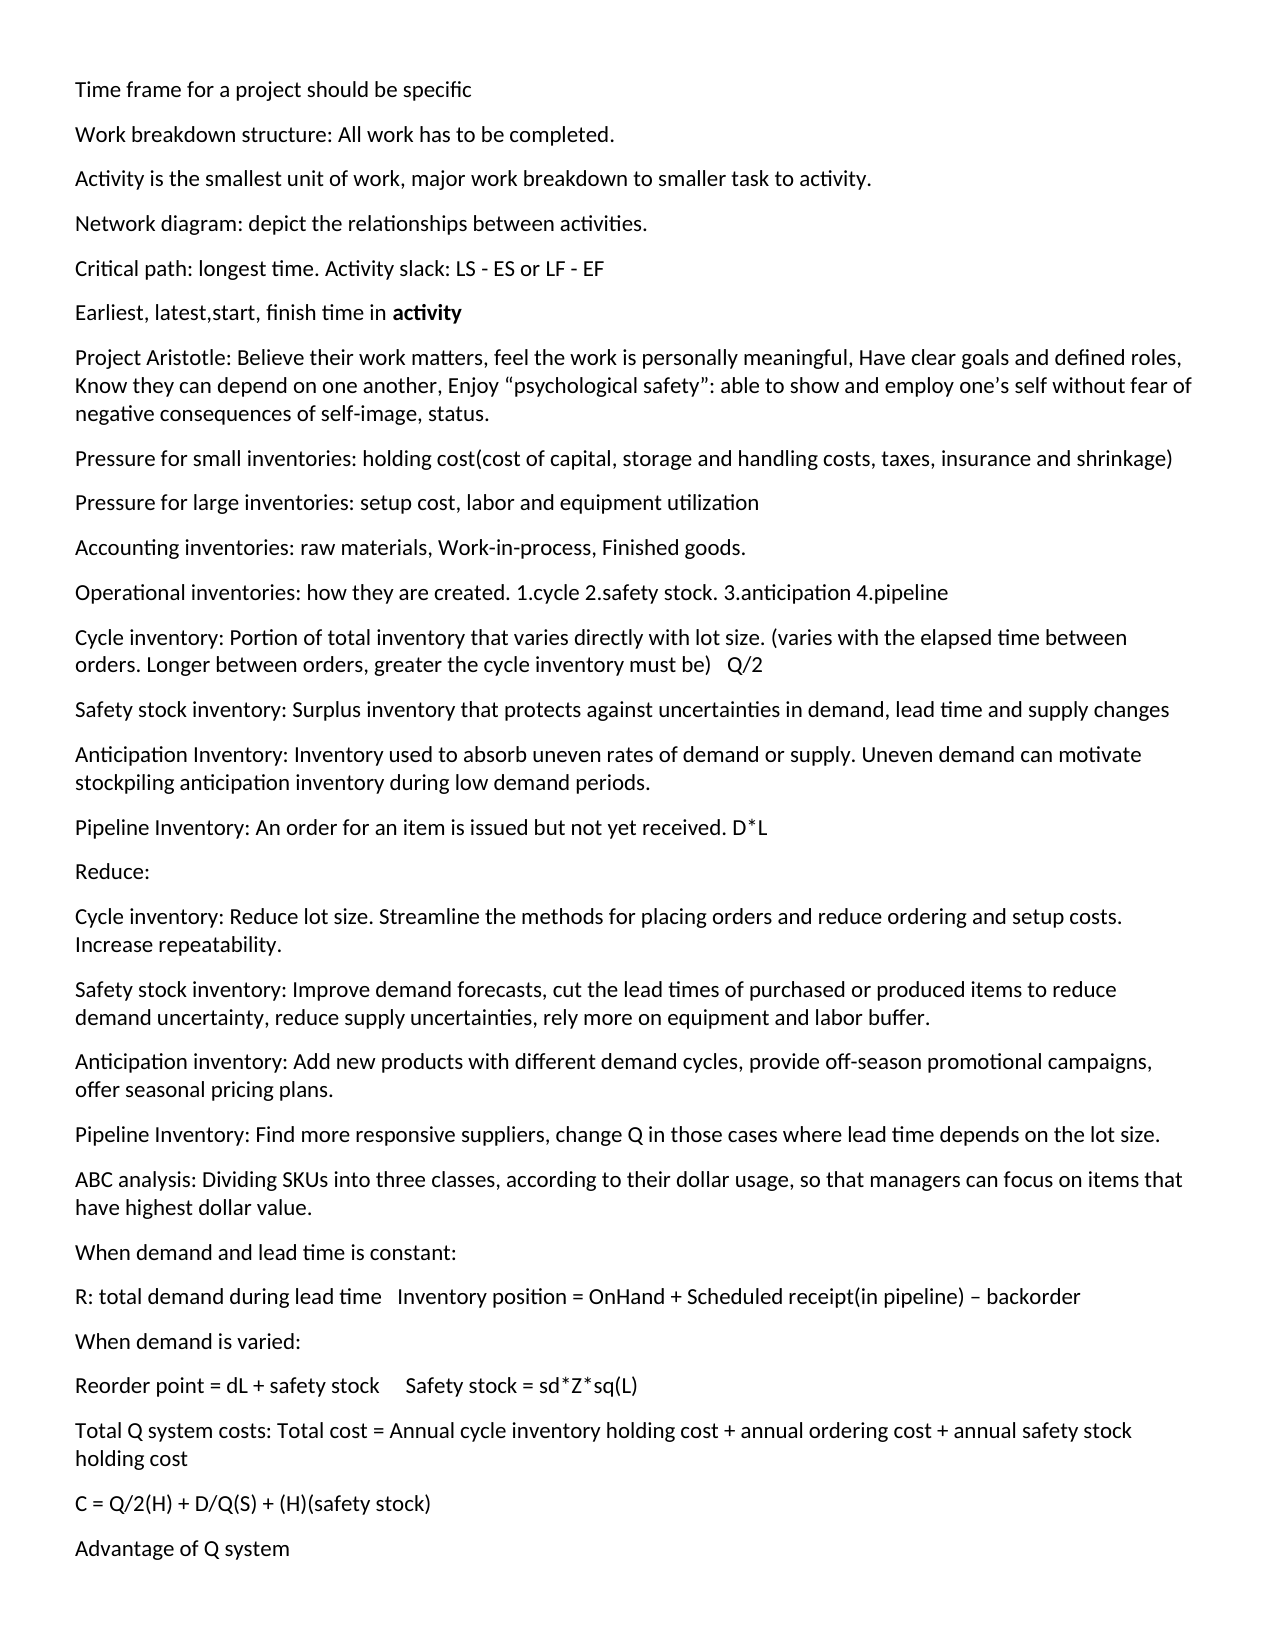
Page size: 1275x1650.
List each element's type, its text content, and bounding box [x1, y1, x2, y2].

text Anticipation inventory: Add new products with different demand cycles, provide off-season promotional campaigns, offer seasonal pricing plans. [75, 1047, 1200, 1103]
text When demand is varied: [75, 1327, 1200, 1355]
text Pressure for small inventories: holding cost(cost of capital, storage and handling costs, taxes, insurance and shrinkage) [75, 444, 1200, 472]
text Safety stock inventory: Surplus inventory that protects against uncertainties in demand, lead time and supply changes [75, 695, 1200, 723]
text R: total demand during lead time Inventory position = OnHand + Scheduled receipt(in pipeline) – backorder [75, 1282, 1200, 1310]
text Time frame for a project should be specific [75, 75, 1200, 103]
text C = Q/2(H) + D/Q(S) + (H)(safety stock) [75, 1489, 1200, 1517]
text Work breakdown structure: All work has to be completed. [75, 120, 1200, 148]
text Pressure for large inventories: setup cost, labor and equipment utilization [75, 488, 1200, 517]
text Advantage of Q system [75, 1534, 1200, 1562]
text When demand and lead time is constant: [75, 1238, 1200, 1266]
text Project Aristotle: Believe their work matters, feel the work is personally meaningful, Have clear goals and defined roles, Know they can depend on one another, Enjoy “psychological safety”: able to show and employ one’s self without fear of negative consequences of self-image, status. [75, 343, 1200, 427]
text Reduce: [75, 857, 1200, 885]
text Anticipation Inventory: Inventory used to absorb uneven rates of demand or supply. Uneven demand can motivate stockpiling anticipation inventory during low demand periods. [75, 740, 1200, 796]
text Reorder point = dL + safety stock Safety stock = sd*Z*sq(L) [75, 1372, 1200, 1400]
text Safety stock inventory: Improve demand forecasts, cut the lead times of purchased or produced items to reduce demand uncertainty, reduce supply uncertainties, rely more on equipment and labor buffer. [75, 975, 1200, 1031]
text Earliest, latest,start, finish time in activity [75, 298, 1200, 326]
text Cycle inventory: Portion of total inventory that varies directly with lot size. (varies with the elapsed time between orders. Longer between orders, greater the cycle inventory must be) Q/2 [75, 623, 1200, 679]
text Cycle inventory: Reduce lot size. Streamline the methods for placing orders and reduce ordering and setup costs. Increase repeatability. [75, 902, 1200, 958]
text ABC analysis: Dividing SKUs into three classes, according to their dollar usage, so that managers can focus on items that have highest dollar value. [75, 1165, 1200, 1221]
text Pipeline Inventory: Find more responsive suppliers, change Q in those cases where lead time depends on the lot size. [75, 1120, 1200, 1148]
text Activity is the smallest unit of work, major work breakdown to smaller task to activity. [75, 164, 1200, 192]
text Total Q system costs: Total cost = Annual cycle inventory holding cost + annual ordering cost + annual safety stock holding cost [75, 1416, 1200, 1472]
text Critical path: longest time. Activity slack: LS - ES or LF - EF [75, 254, 1200, 282]
text Pipeline Inventory: An order for an item is issued but not yet received. D*L [75, 813, 1200, 841]
text Operational inventories: how they are created. 1.cycle 2.safety stock. 3.anticipation 4.pipeline [75, 578, 1200, 606]
text Accounting inventories: raw materials, Work-in-process, Finished goods. [75, 533, 1200, 561]
text Network diagram: depict the relationships between activities. [75, 209, 1200, 237]
